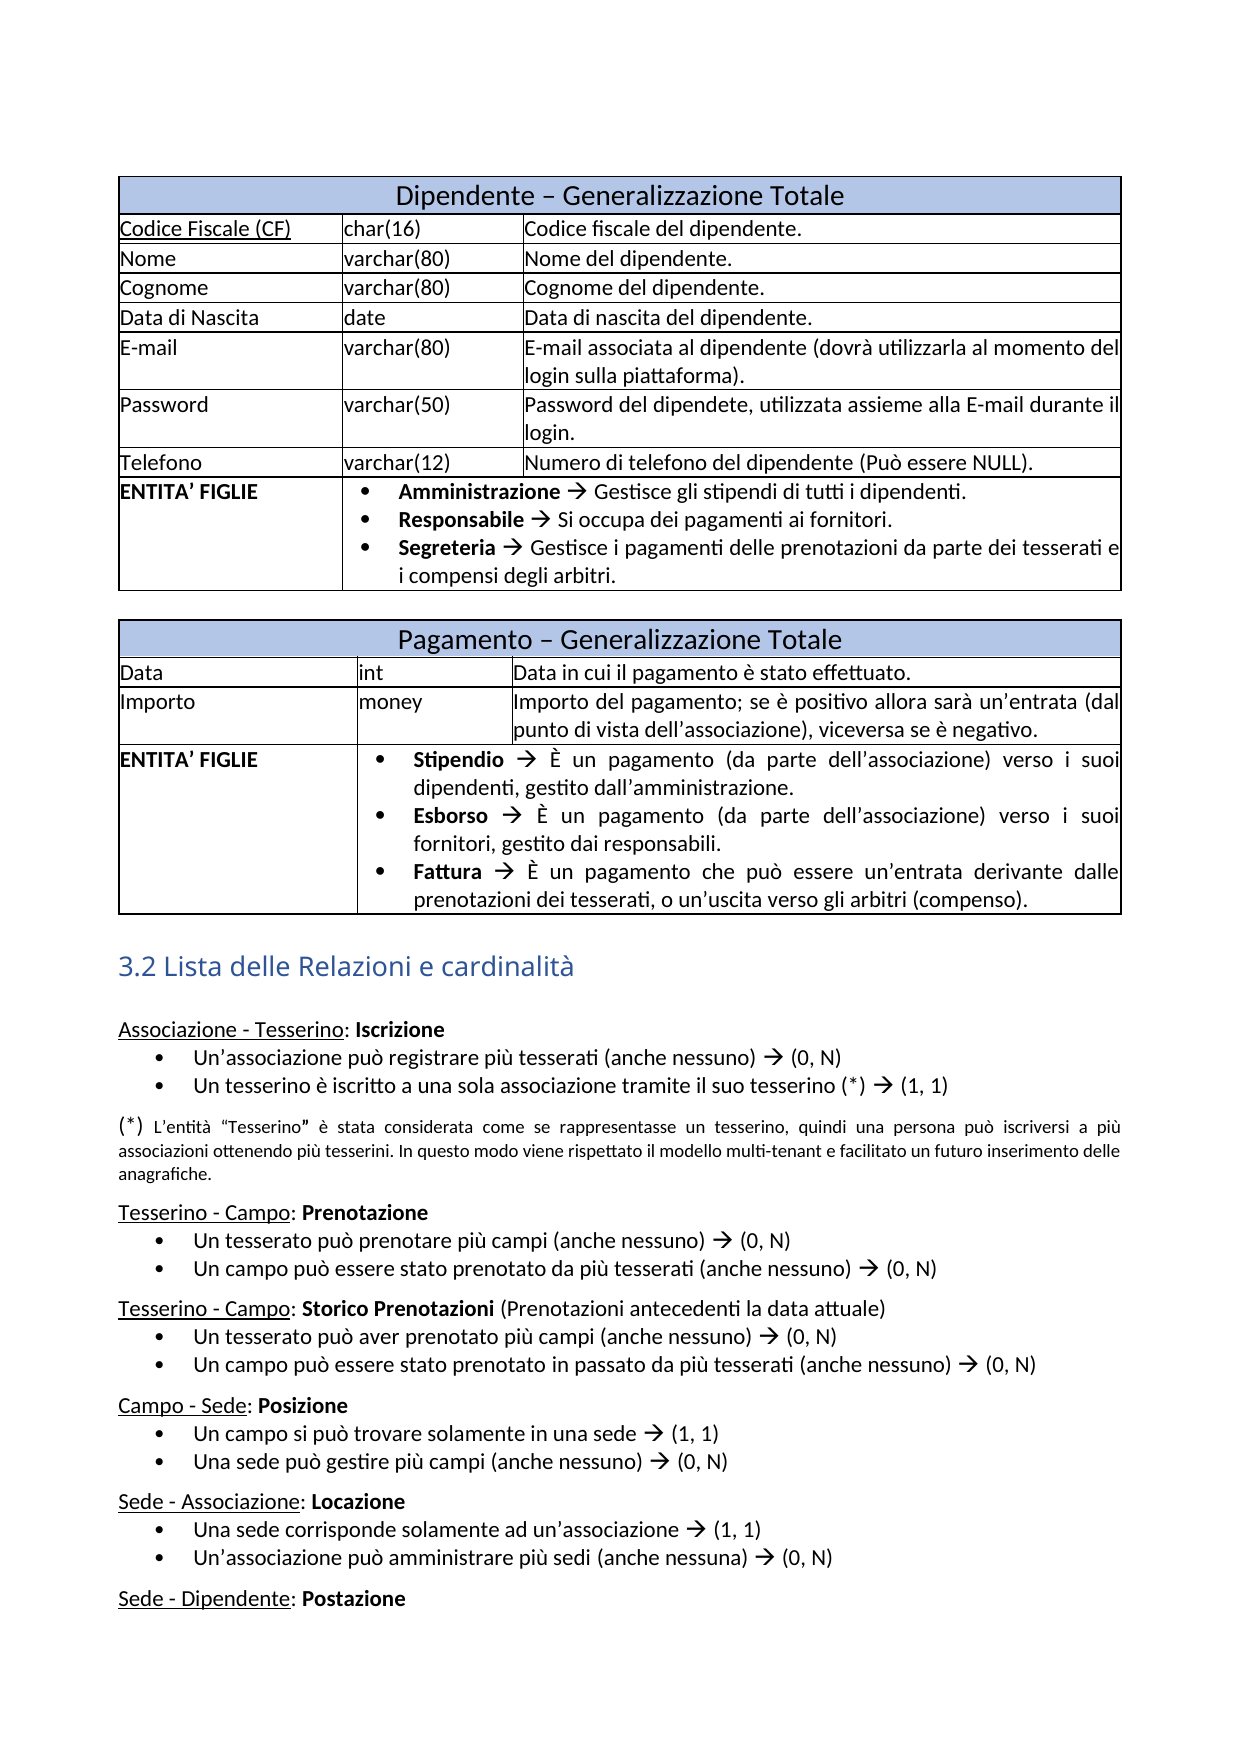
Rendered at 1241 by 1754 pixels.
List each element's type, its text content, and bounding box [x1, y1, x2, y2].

table_cell ENTITA’ FIGLIE [120, 478, 342, 589]
list Un campo può essere stato prenotato in passato da più tesserati (anche nessuno) (0, N) [156, 1350, 1122, 1378]
table_cell Data [120, 658, 357, 686]
table_cell int [358, 658, 512, 686]
table_cell Codice fiscale del dipendente. [524, 215, 1120, 242]
subtitle 3.2 Lista delle Relazioni e cardinalità [118, 947, 1122, 984]
table_header Pagamento – Generalizzazione Totale [120, 621, 1120, 656]
list Un campo può essere stato prenotato da più tesserati (anche nessuno) (0, N) [156, 1254, 1122, 1282]
list Una sede può gestire più campi (anche nessuno) (0, N) [156, 1447, 1122, 1475]
text Sede - Associazione: Locazione [118, 1487, 1122, 1515]
table_cell varchar(80) [343, 333, 523, 389]
table_cell E-mail [120, 333, 342, 389]
table_cell Stipendio È un pagamento (da parte dell’associazione) verso i suoi dipendenti, gestito dall’amministrazione. Esborso È un pagamento (da parte dell’associazione) verso i suoi fornitori, gestito dai responsabili. Fattura È un pagamento che può essere un’entrata derivante dalle prenotazioni dei tesserati, o un’uscita verso gli arbitri (compenso). [358, 745, 1120, 913]
list Un tesserato può prenotare più campi (anche nessuno) (0, N) [156, 1226, 1122, 1254]
table_cell Nome [120, 244, 342, 272]
table_cell Codice Fiscale (CF) [120, 215, 342, 242]
table_cell Telefono [120, 448, 342, 476]
table_cell Numero di telefono del dipendente (Può essere NULL). [524, 448, 1120, 476]
table_cell date [343, 303, 523, 331]
table_cell Data di Nascita [120, 303, 342, 331]
table_cell Data di nascita del dipendente. [524, 303, 1120, 331]
text Associazione - Tesserino: Iscrizione [118, 1015, 1122, 1043]
text Campo - Sede: Posizione [118, 1391, 1122, 1419]
table_cell ENTITA’ FIGLIE [120, 745, 357, 913]
text Sede - Dipendente: Postazione [118, 1584, 1122, 1612]
table_cell Cognome del dipendente. [524, 274, 1120, 302]
table_cell E-mail associata al dipendente (dovrà utilizzarla al momento del login sulla piattaforma). [524, 333, 1120, 389]
table_cell Password del dipendete, utilizzata assieme alla E-mail durante il login. [524, 390, 1120, 446]
table_cell Amministrazione Gestisce gli stipendi di tutti i dipendenti. Responsabile Si occupa dei pagamenti ai fornitori. Segreteria Gestisce i pagamenti delle prenotazioni da parte dei tesserati e i compensi degli arbitri. [343, 478, 1120, 589]
table_cell varchar(12) [343, 448, 523, 476]
table_cell char(16) [343, 215, 523, 242]
table_cell Data in cui il pagamento è stato effettuato. [513, 658, 1120, 686]
list Un campo si può trovare solamente in una sede (1, 1) [156, 1419, 1122, 1447]
list Un tesserato può aver prenotato più campi (anche nessuno) (0, N) [156, 1322, 1122, 1350]
list Una sede corrisponde solamente ad un’associazione (1, 1) [156, 1515, 1122, 1543]
table_cell varchar(50) [343, 390, 523, 446]
table_cell Importo [120, 688, 357, 743]
table_cell Nome del dipendente. [524, 244, 1120, 272]
list Un’associazione può amministrare più sedi (anche nessuna) (0, N) [156, 1543, 1122, 1571]
text (*) L’entità “Tesserino” è stata considerata come se rappresentasse un tesserino, quindi una persona può iscriversi a più associazioni ottenendo più tesserini. In questo modo viene rispettato il modello multi-tenant e facilitato un futuro inserimento delle anagrafiche. [118, 1111, 1122, 1185]
table_header Dipendente – Generalizzazione Totale [120, 177, 1120, 213]
table_cell varchar(80) [343, 244, 523, 272]
table_cell varchar(80) [343, 274, 523, 302]
list Un tesserino è iscritto a una sola associazione tramite il suo tesserino (*) (1, 1) [156, 1071, 1122, 1099]
text Tesserino - Campo: Storico Prenotazioni (Prenotazioni antecedenti la data attuale) [118, 1294, 1122, 1322]
list Un’associazione può registrare più tesserati (anche nessuno) (0, N) [156, 1043, 1122, 1071]
table_cell Password [120, 390, 342, 446]
table_cell Cognome [120, 274, 342, 302]
table_cell money [358, 688, 512, 743]
text Tesserino - Campo: Prenotazione [118, 1198, 1122, 1226]
table_cell Importo del pagamento; se è positivo allora sarà un’entrata (dal punto di vista dell’associazione), viceversa se è negativo. [513, 688, 1120, 743]
